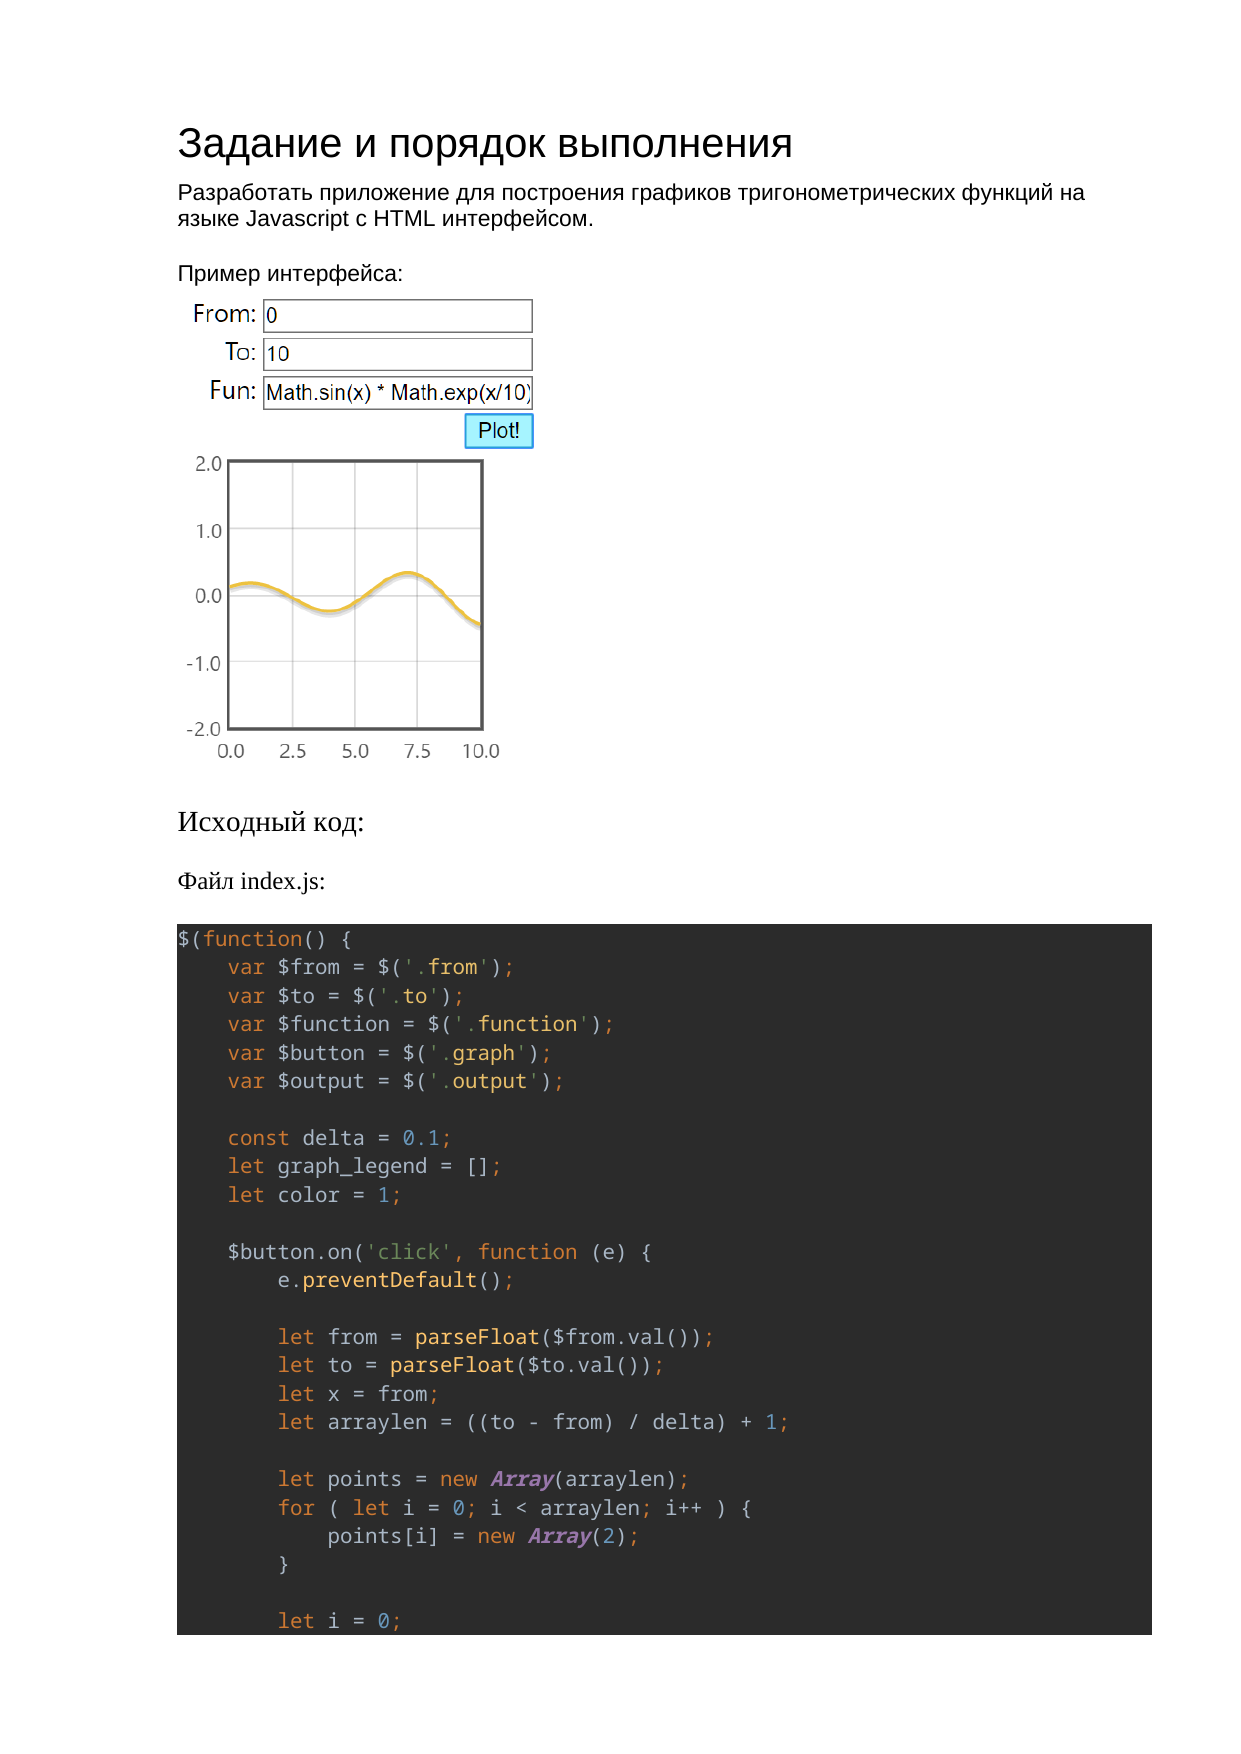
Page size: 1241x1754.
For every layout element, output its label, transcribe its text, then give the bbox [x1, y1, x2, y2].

picture [177, 286, 557, 776]
text Разработать приложение для построения графиков тригонометрических функций на языке Javascript с HTML интерфейсом. [177, 178, 1152, 231]
text Пример интерфейса: [177, 260, 1152, 286]
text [177, 924, 1152, 1635]
text Задание и порядок выполнения [177, 118, 1152, 166]
text Исходный код: [177, 804, 1152, 838]
text Файл index.js: [177, 866, 1152, 895]
